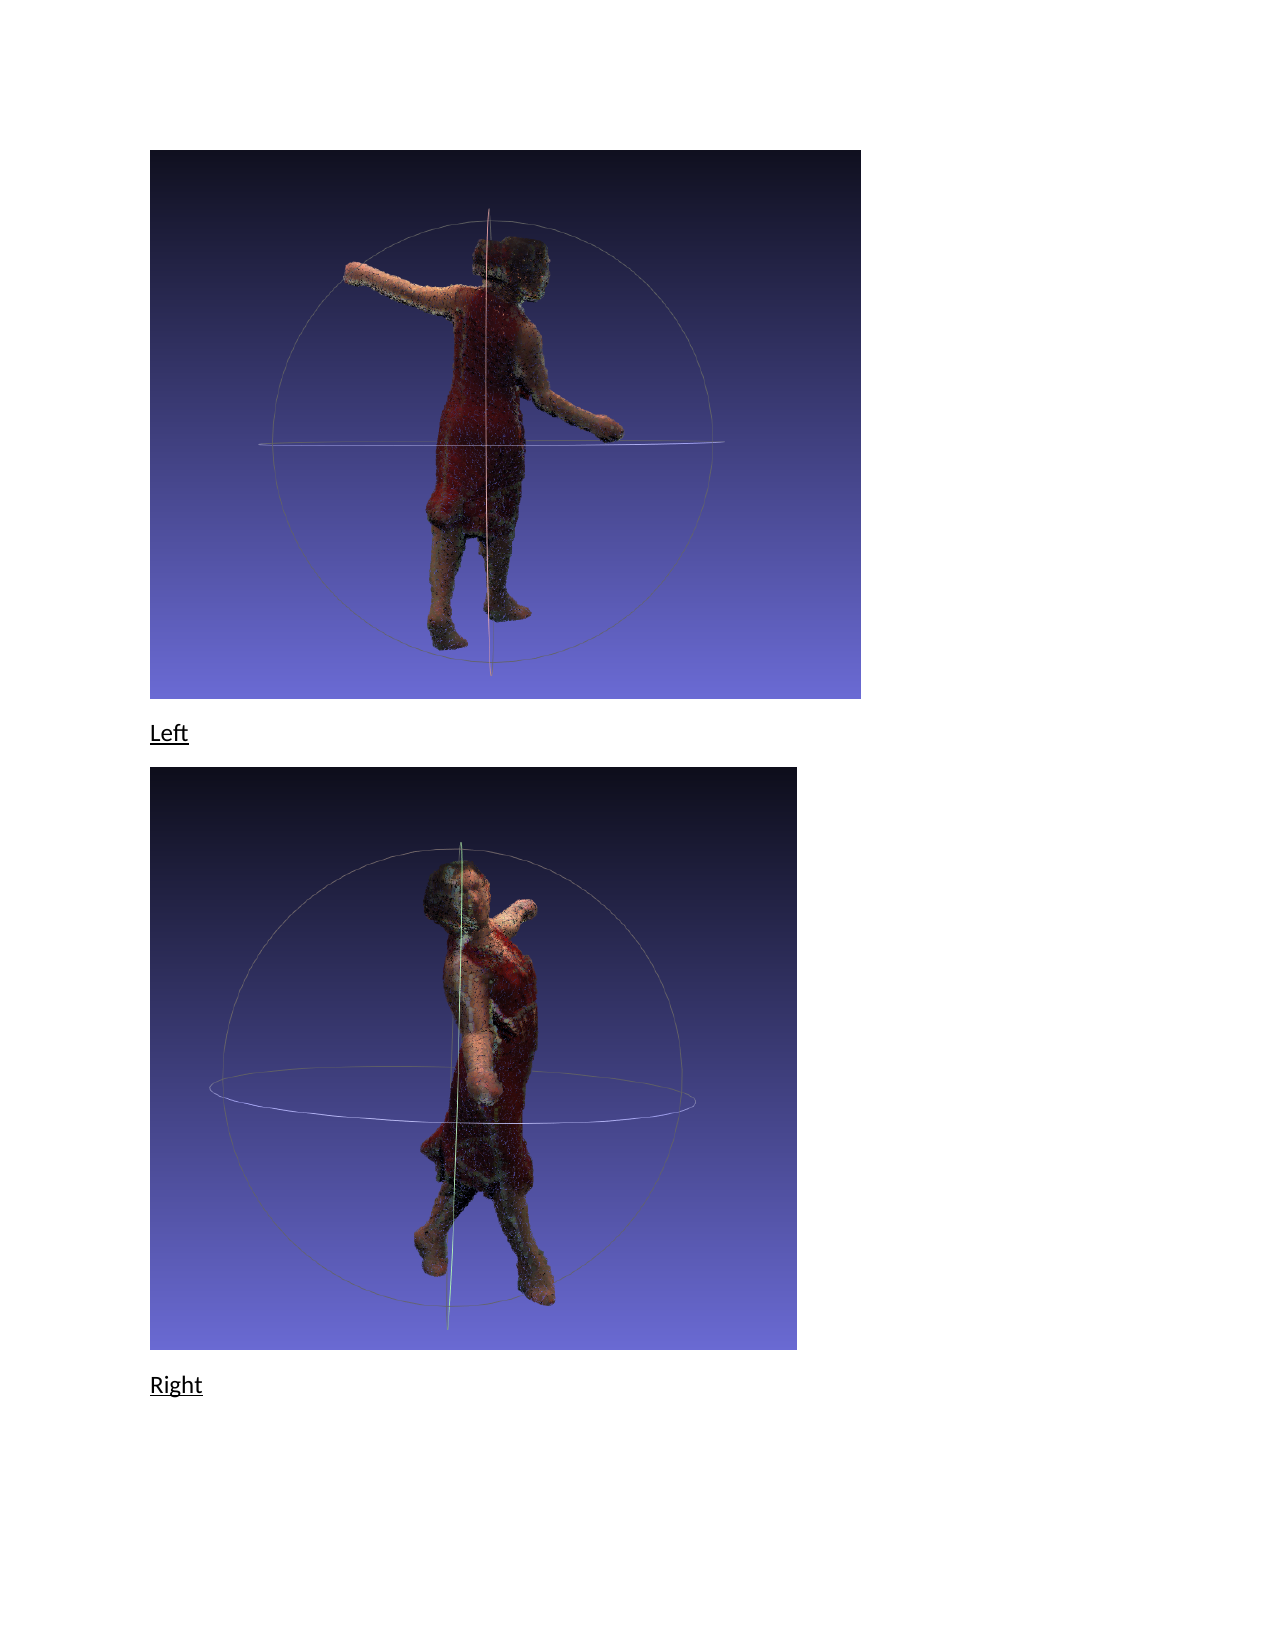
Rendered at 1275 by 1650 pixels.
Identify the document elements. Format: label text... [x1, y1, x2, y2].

text Left [150, 717, 1125, 748]
picture [150, 767, 797, 1350]
text Right [150, 1369, 1125, 1399]
picture [150, 150, 861, 699]
